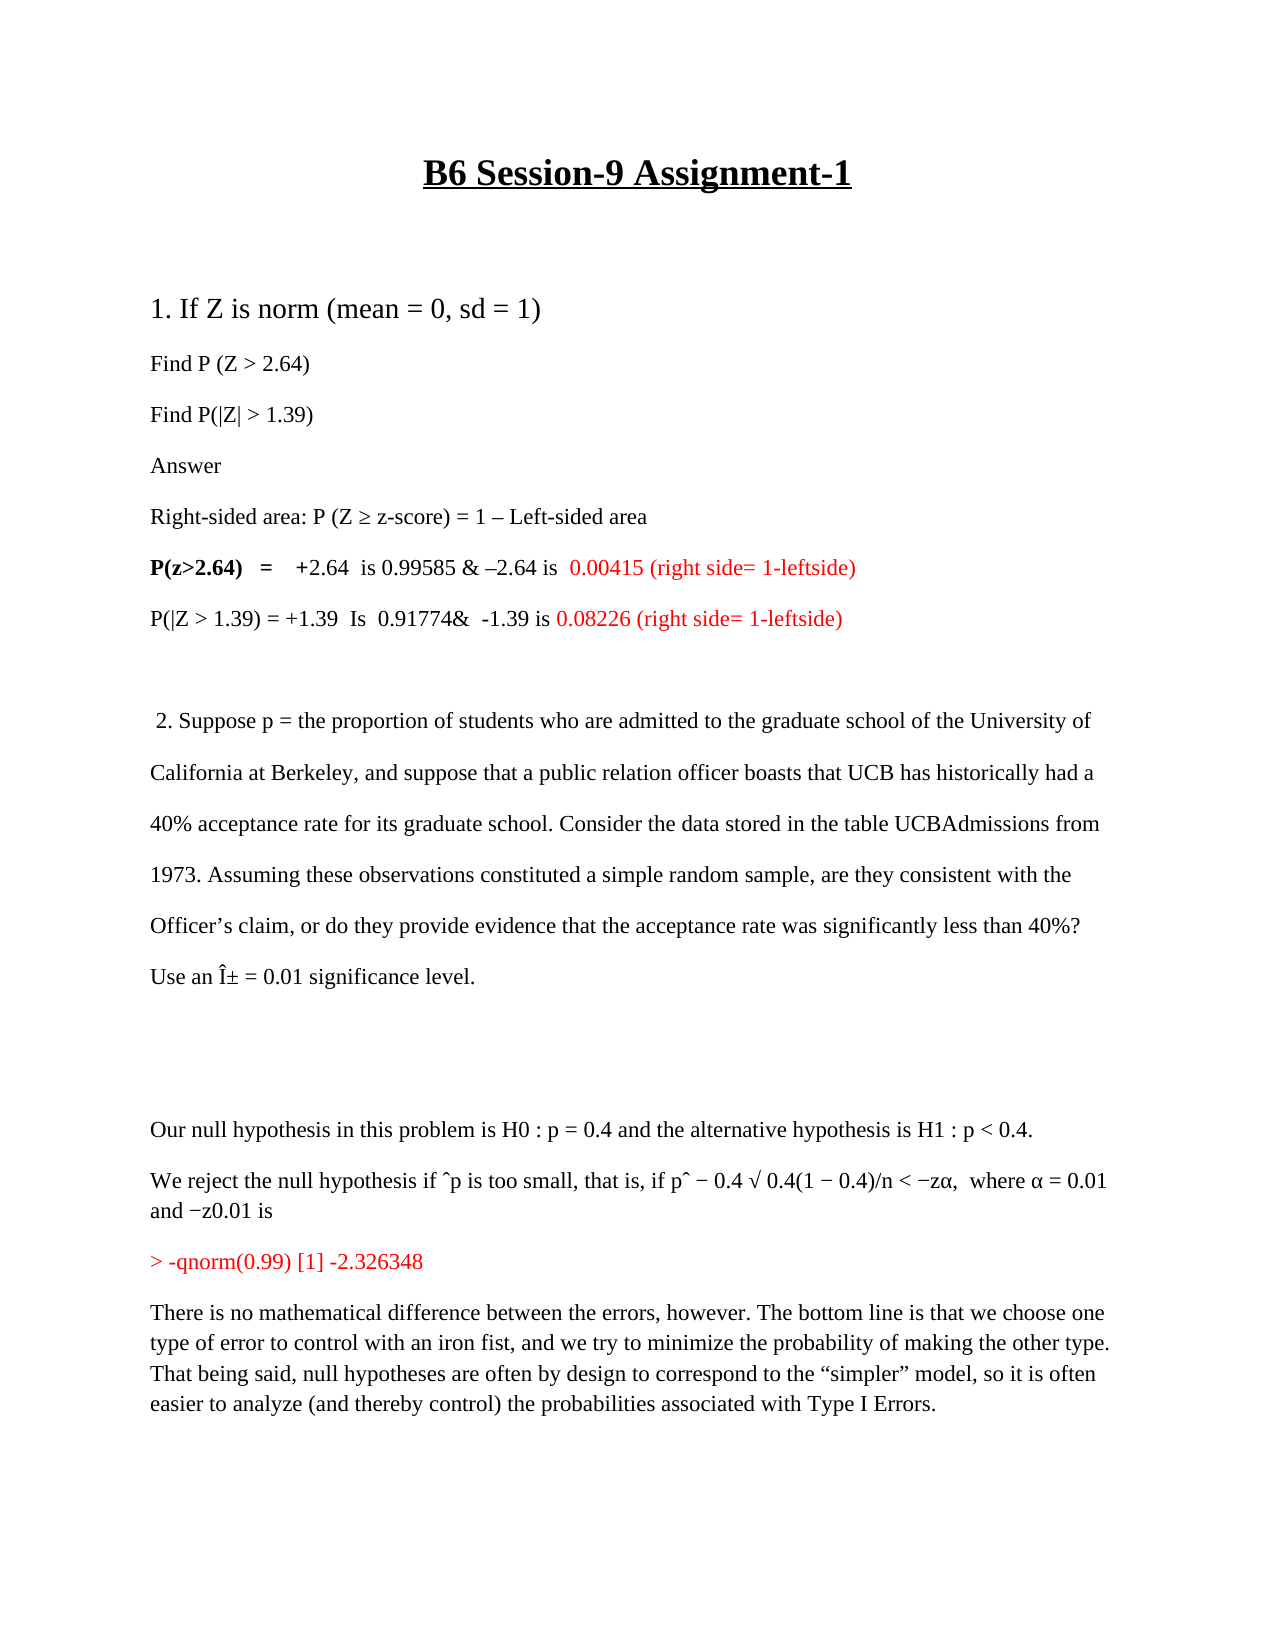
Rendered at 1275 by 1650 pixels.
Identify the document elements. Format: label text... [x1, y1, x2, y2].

text 2. Suppose p = the proportion of students who are admitted to the graduate school of the University of [150, 707, 1125, 734]
text Find P (Z > 2.64) [150, 350, 1125, 377]
text Answer [150, 452, 1125, 479]
text Officer’s claim, or do they provide evidence that the acceptance rate was significantly less than 40%? [150, 912, 1125, 938]
text Right-sided area: P (Z ≥ z-score) = 1 – Left-sided area [150, 503, 1125, 530]
text 1973. Assuming these observations constituted a simple random sample, are they consistent with the [150, 861, 1125, 887]
text There is no mathematical difference between the errors, however. The bottom line is that we choose one type of error to control with an iron fist, and we try to minimize the probability of making the other type. That being said, null hypotheses are often by design to correspond to the “simpler” model, so it is often easier to analyze (and thereby control) the probabilities associated with Type I Errors. [150, 1299, 1125, 1416]
text California at Berkeley, and suppose that a public relation officer boasts that UCB has historically had a [150, 758, 1125, 785]
text 1. If Z is norm (mean = 0, sd = 1) [150, 291, 1125, 324]
text > -qnorm(0.99) [1] -2.326348 [150, 1248, 1125, 1274]
text Our null hypothesis in this problem is H0 : p = 0.4 and the alternative hypothesis is H1 : p < 0.4. [150, 1116, 1125, 1142]
text B6 Session-9 Assignment-1 [150, 150, 1125, 193]
text Find P(|Z| > 1.39) [150, 401, 1125, 428]
text We reject the null hypothesis if ˆp is too small, that is, if pˆ − 0.4 √ 0.4(1 − 0.4)/n < −zα, where α = 0.01 and −z0.01 is [150, 1167, 1125, 1223]
text P(z>2.64) = +2.64 is 0.99585 & –2.64 is 0.00415 (right side= 1-leftside) [150, 554, 1125, 581]
text P(|Z > 1.39) = +1.39 Is 0.91774& -1.39 is 0.08226 (right side= 1-leftside) [150, 605, 1125, 632]
text Use an Î± = 0.01 significance level. [150, 963, 1125, 989]
text 40% acceptance rate for its graduate school. Consider the data stored in the table UCBAdmissions from [150, 809, 1125, 836]
